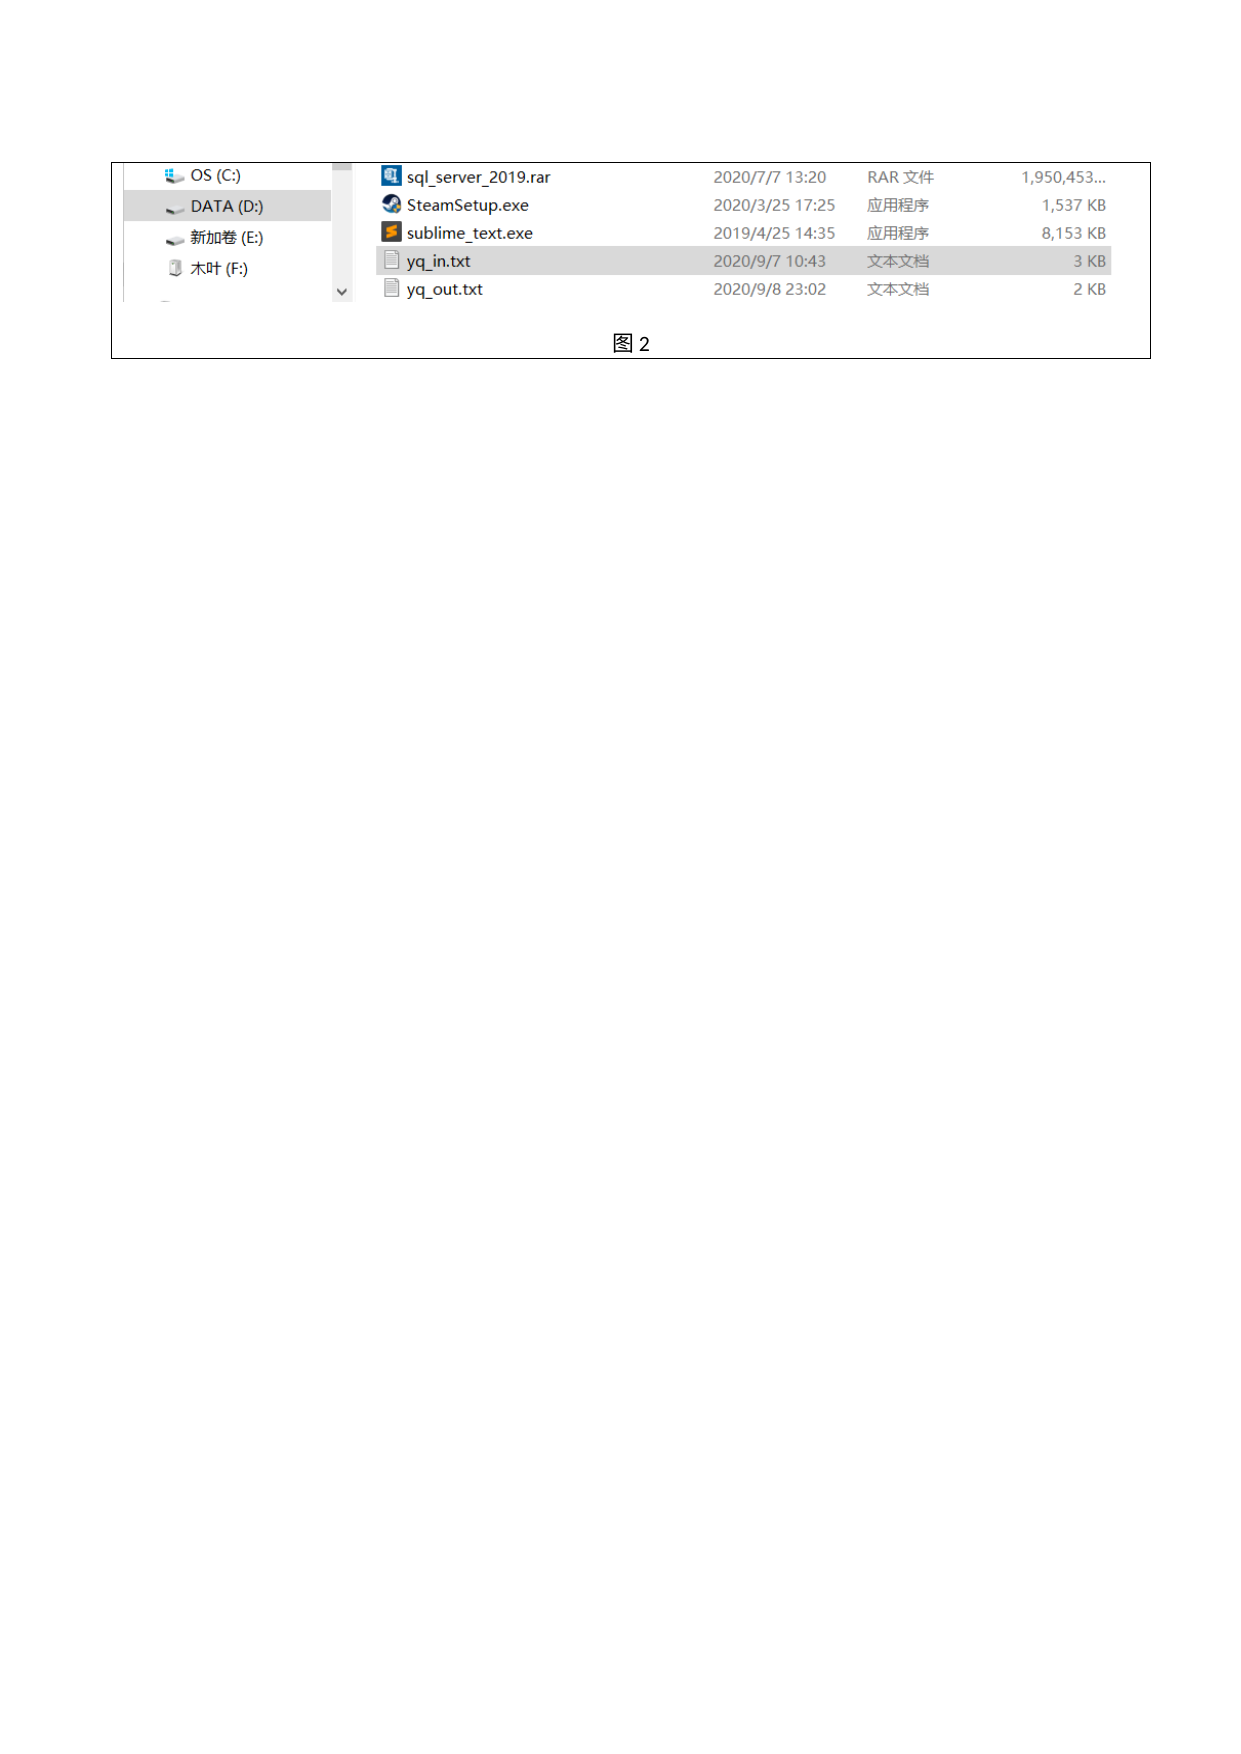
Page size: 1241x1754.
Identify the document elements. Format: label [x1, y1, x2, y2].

picture [123, 163, 1139, 302]
table_cell [112, 163, 1150, 358]
